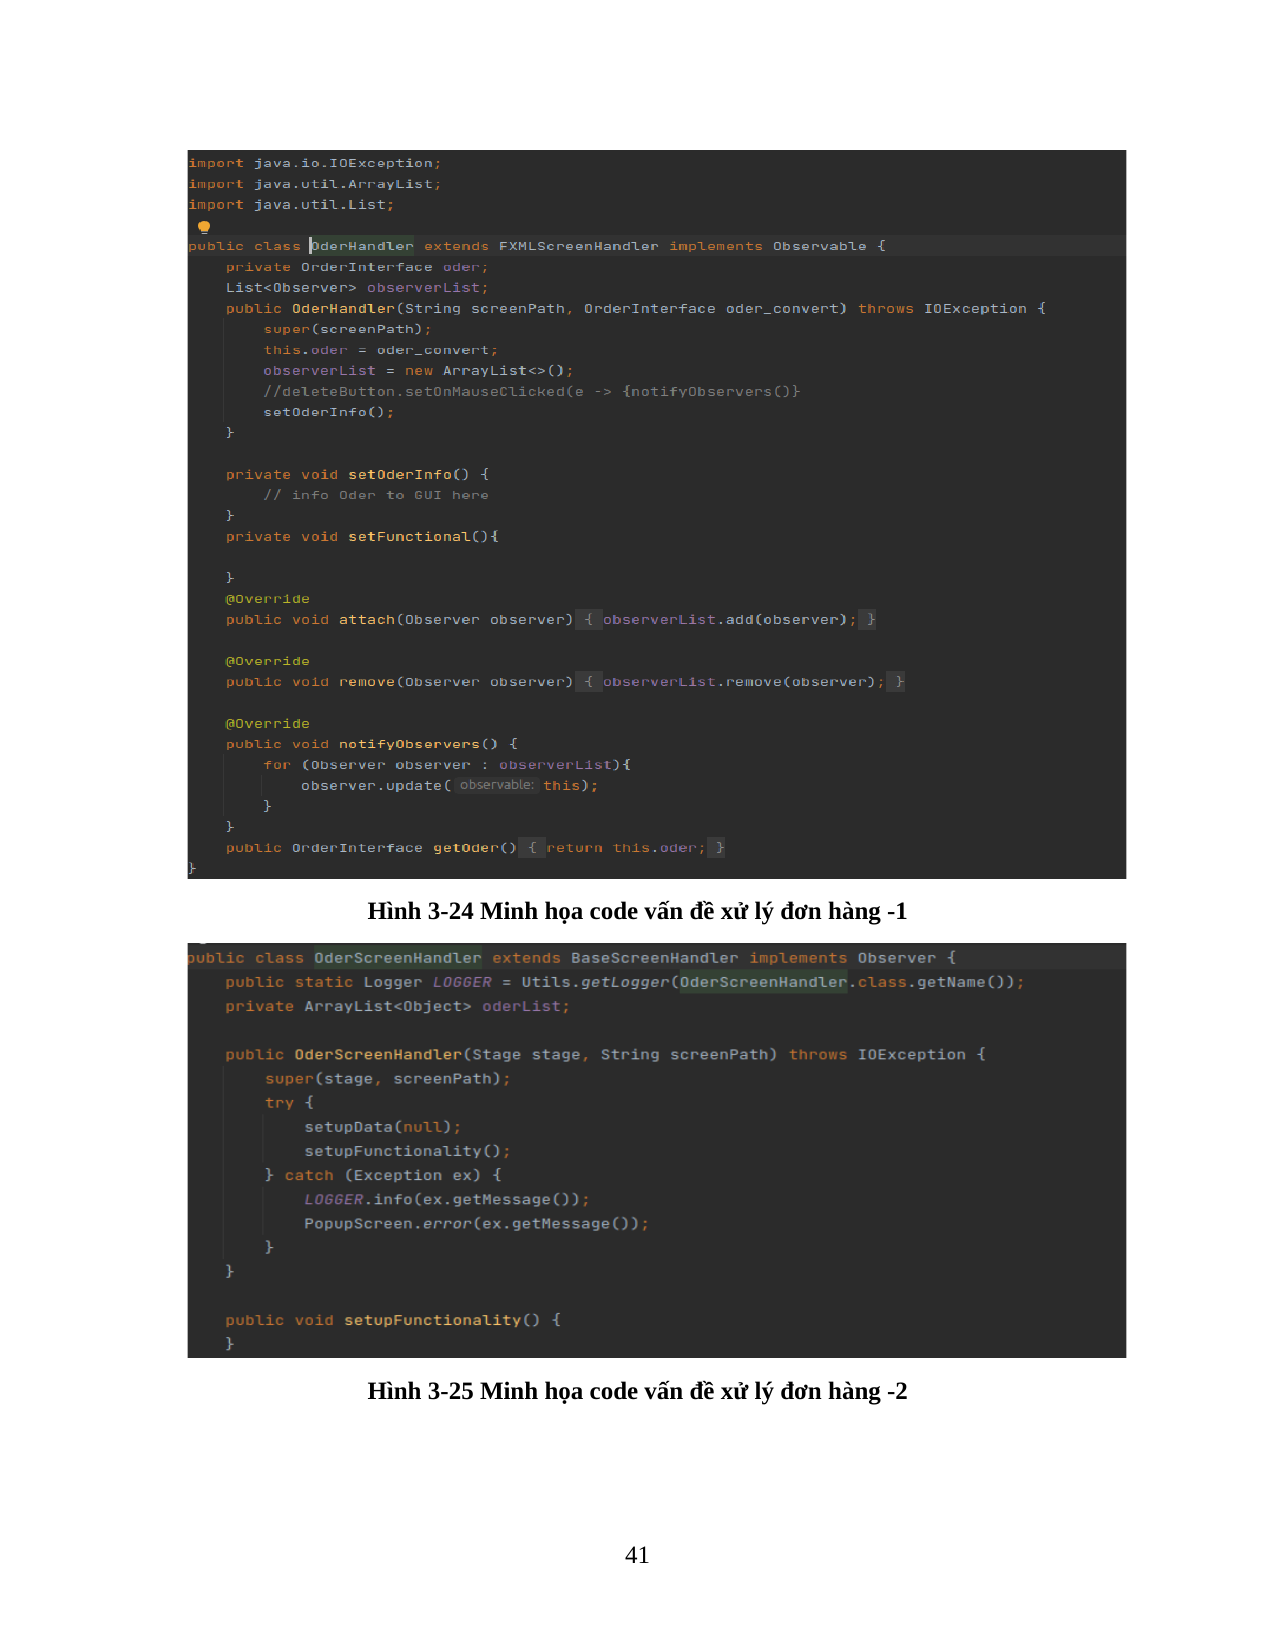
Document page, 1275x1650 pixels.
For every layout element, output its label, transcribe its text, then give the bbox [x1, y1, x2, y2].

picture [187, 150, 1127, 879]
text Hình 3-24 Minh họa code vấn đề xử lý đơn hàng -1 [187, 896, 1087, 925]
text Hình 3-25 Minh họa code vấn đề xử lý đơn hàng -2 [187, 1376, 1087, 1404]
picture [187, 943, 1127, 1358]
